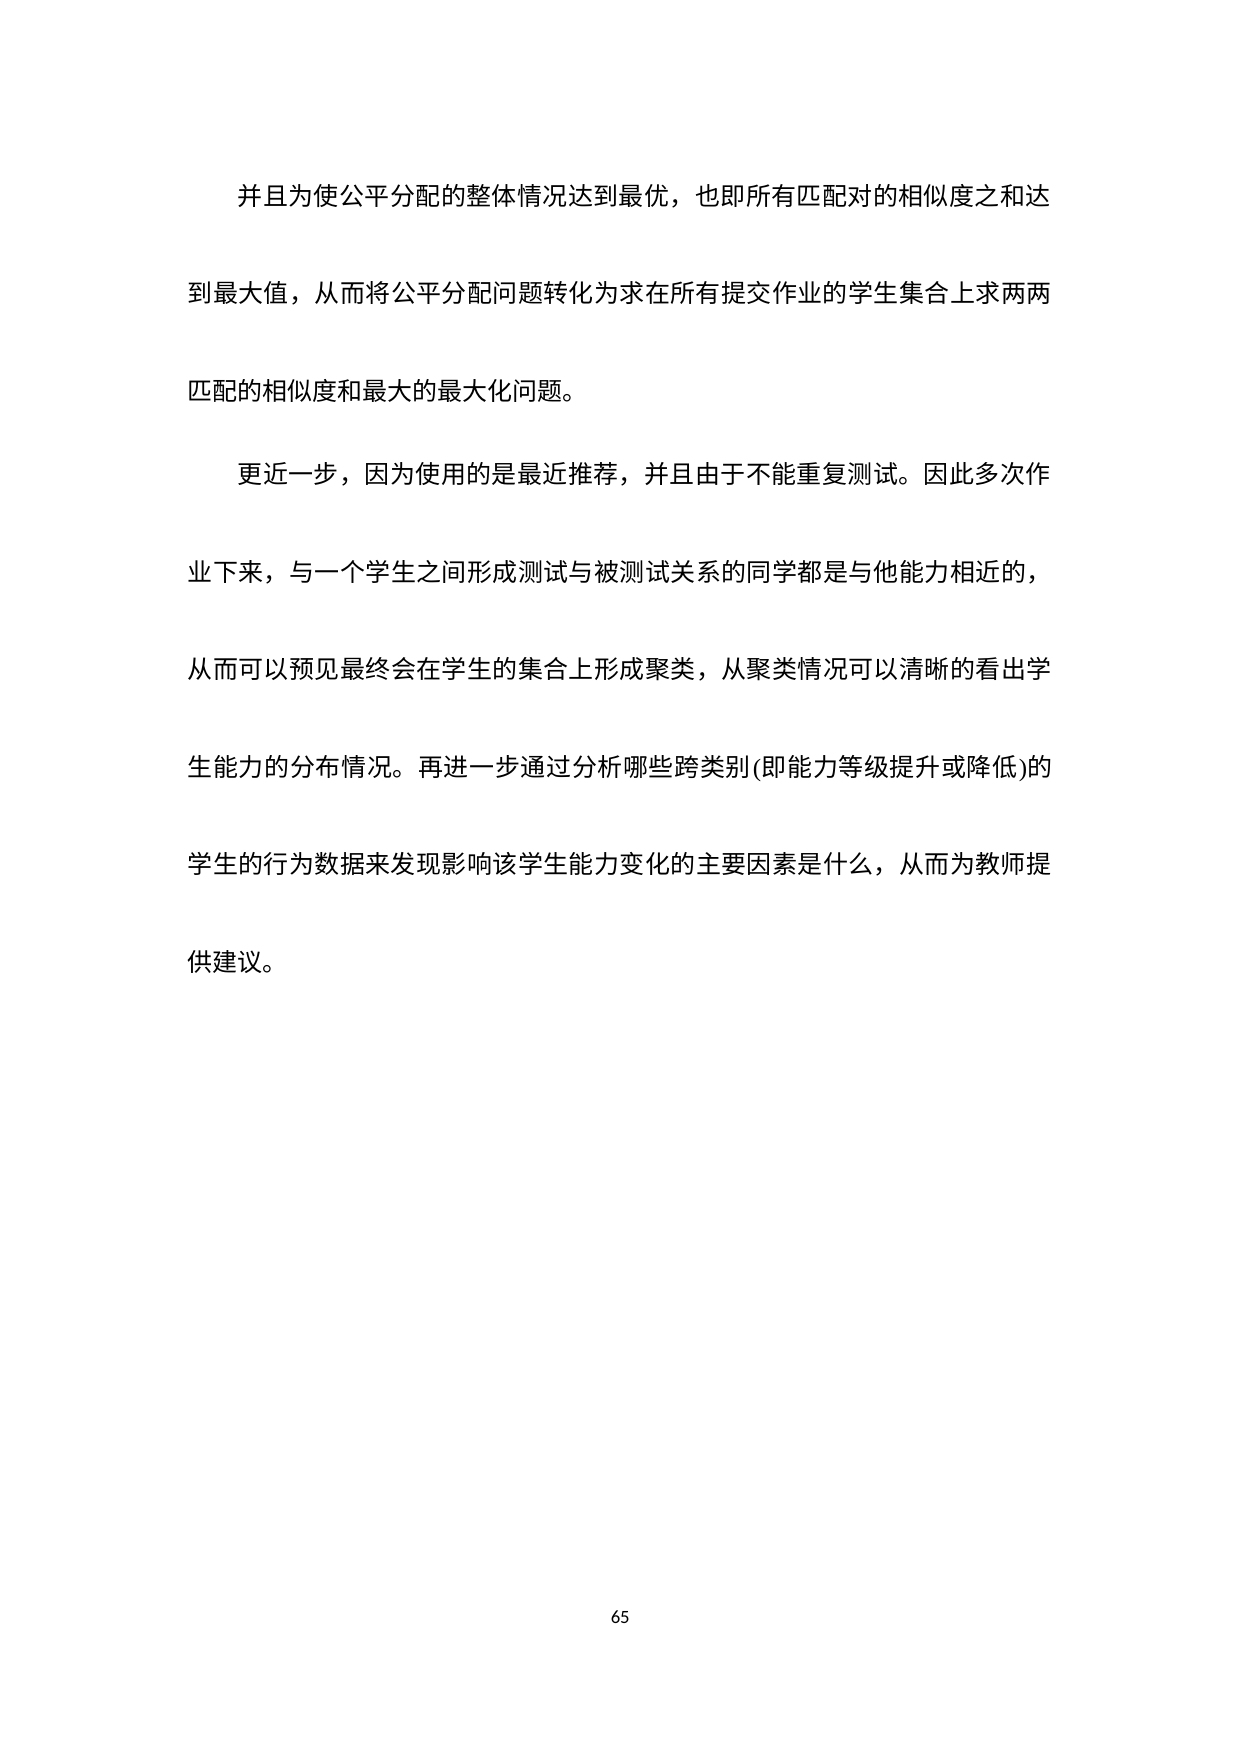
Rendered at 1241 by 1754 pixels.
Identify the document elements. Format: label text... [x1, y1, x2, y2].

text 更近一步，因为使用的是最近推荐，并且由于不能重复测试。因此多次作业下来，与一个学生之间形成测试与被测试关系的同学都是与他能力相近的，从而可以预见最终会在学生的集合上形成聚类，从聚类情况可以清晰的看出学生能力的分布情况。再进一步通过分析哪些跨类别(即能力等级提升或降低)的学生的行为数据来发现影响该学生能力变化的主要因素是什么，从而为教师提供建议。 [187, 440, 1053, 993]
text 并且为使公平分配的整体情况达到最优，也即所有匹配对的相似度之和达到最大值，从而将公平分配问题转化为求在所有提交作业的学生集合上求两两匹配的相似度和最大的最大化问题。 [187, 162, 1053, 422]
